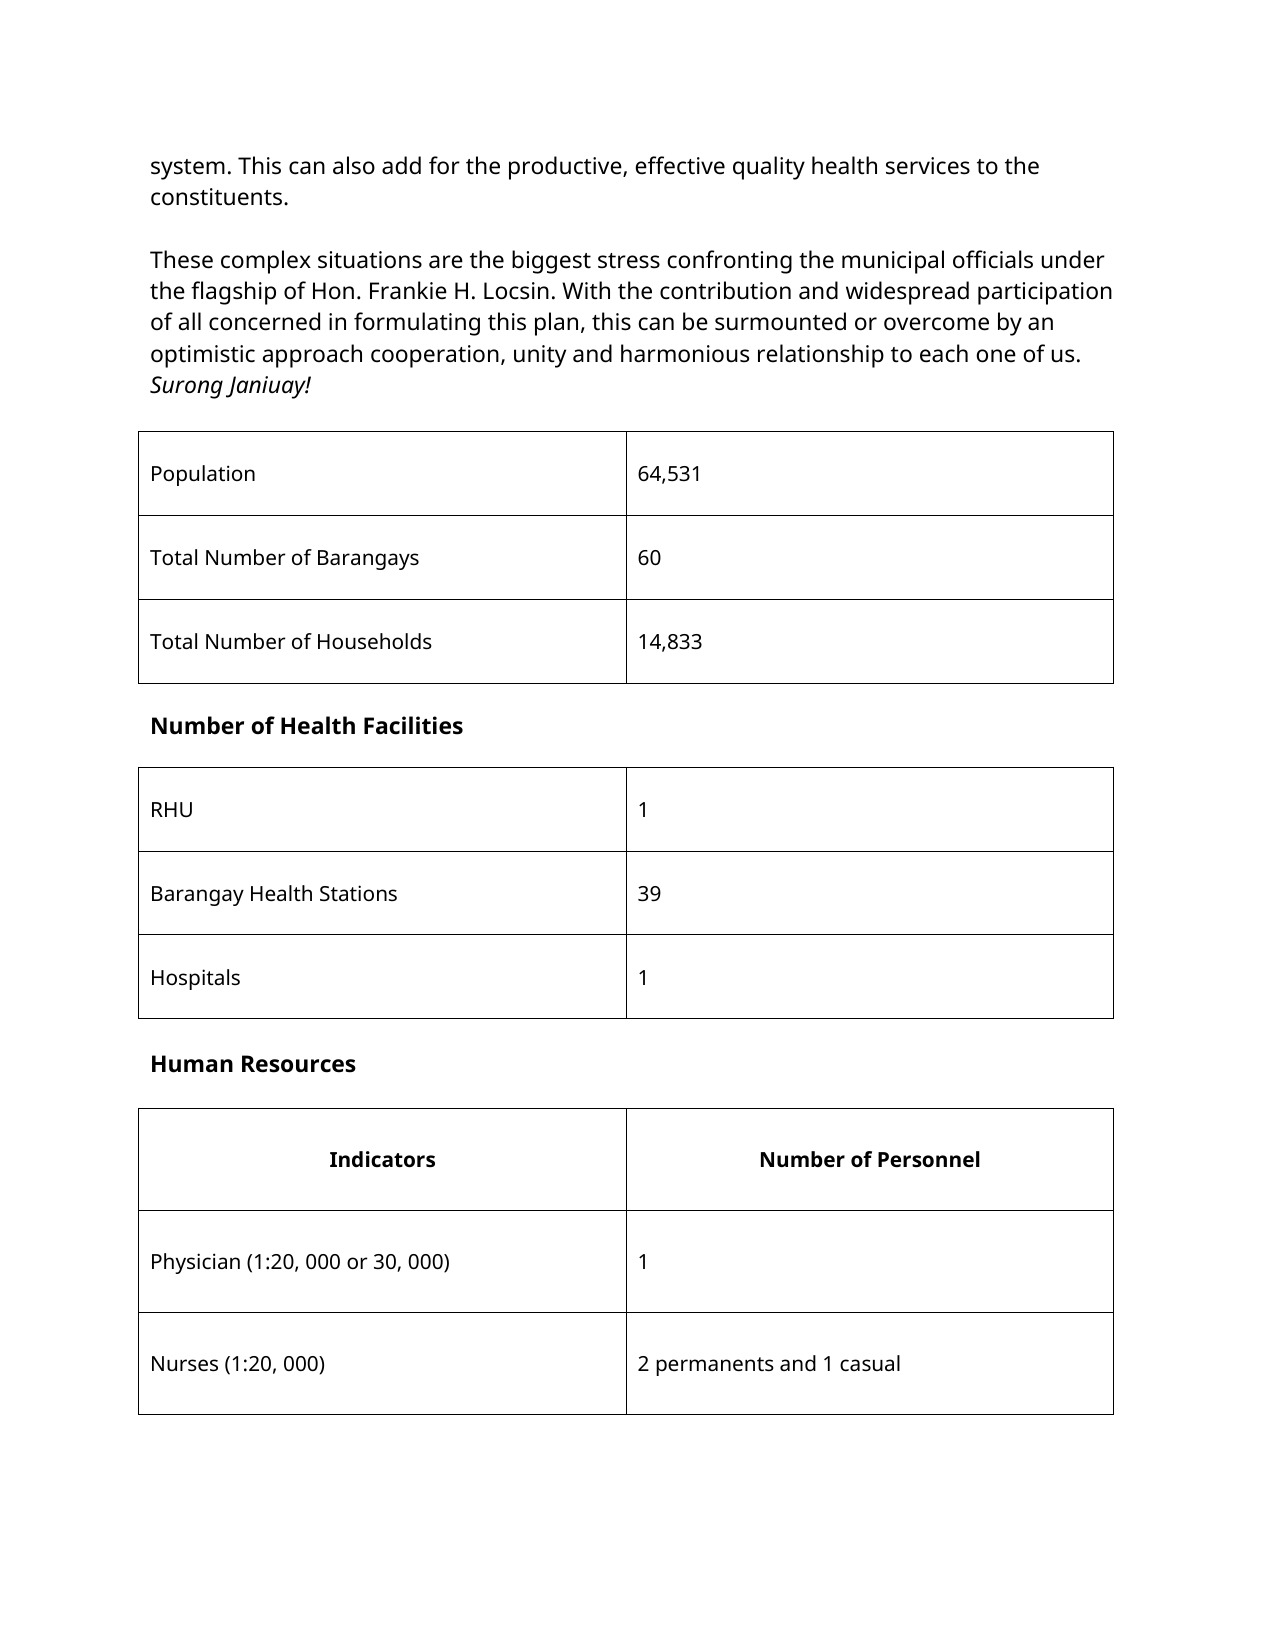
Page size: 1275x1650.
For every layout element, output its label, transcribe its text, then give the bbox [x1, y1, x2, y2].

table_cell 2 permanents and 1 casual [627, 1313, 1113, 1414]
table_cell Nurses (1:20, 000) [139, 1313, 626, 1414]
table_header Number of Personnel [627, 1109, 1113, 1210]
table_cell 60 [627, 516, 1113, 599]
table_cell Hospitals [139, 935, 626, 1018]
table_cell 39 [627, 852, 1113, 934]
table_cell 1 [627, 935, 1113, 1018]
table_cell Total Number of Households [139, 600, 626, 683]
text These complex situations are the biggest stress confronting the municipal officials under the flagship of Hon. Frankie H. Locsin. With the contribution and widespread participation of all concerned in formulating this plan, this can be surmounted or overcome by an optimistic approach cooperation, unity and harmonious relationship to each one of us. Surong Janiuay! [150, 244, 1125, 400]
table_cell 1 [627, 768, 1113, 851]
table_cell Physician (1:20, 000 or 30, 000) [139, 1211, 626, 1312]
text Human Resources [150, 1048, 1125, 1079]
table_header Population [139, 432, 626, 515]
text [150, 150, 1125, 212]
table_cell Number of Health Facilities [139, 684, 1114, 767]
table_cell 14,833 [627, 600, 1113, 683]
table_header 64,531 [627, 432, 1113, 515]
table_cell Total Number of Barangays [139, 516, 626, 599]
table_cell RHU [139, 768, 626, 851]
table_cell Barangay Health Stations [139, 852, 626, 934]
table_cell 1 [627, 1211, 1113, 1312]
table_header Indicators [139, 1109, 626, 1210]
